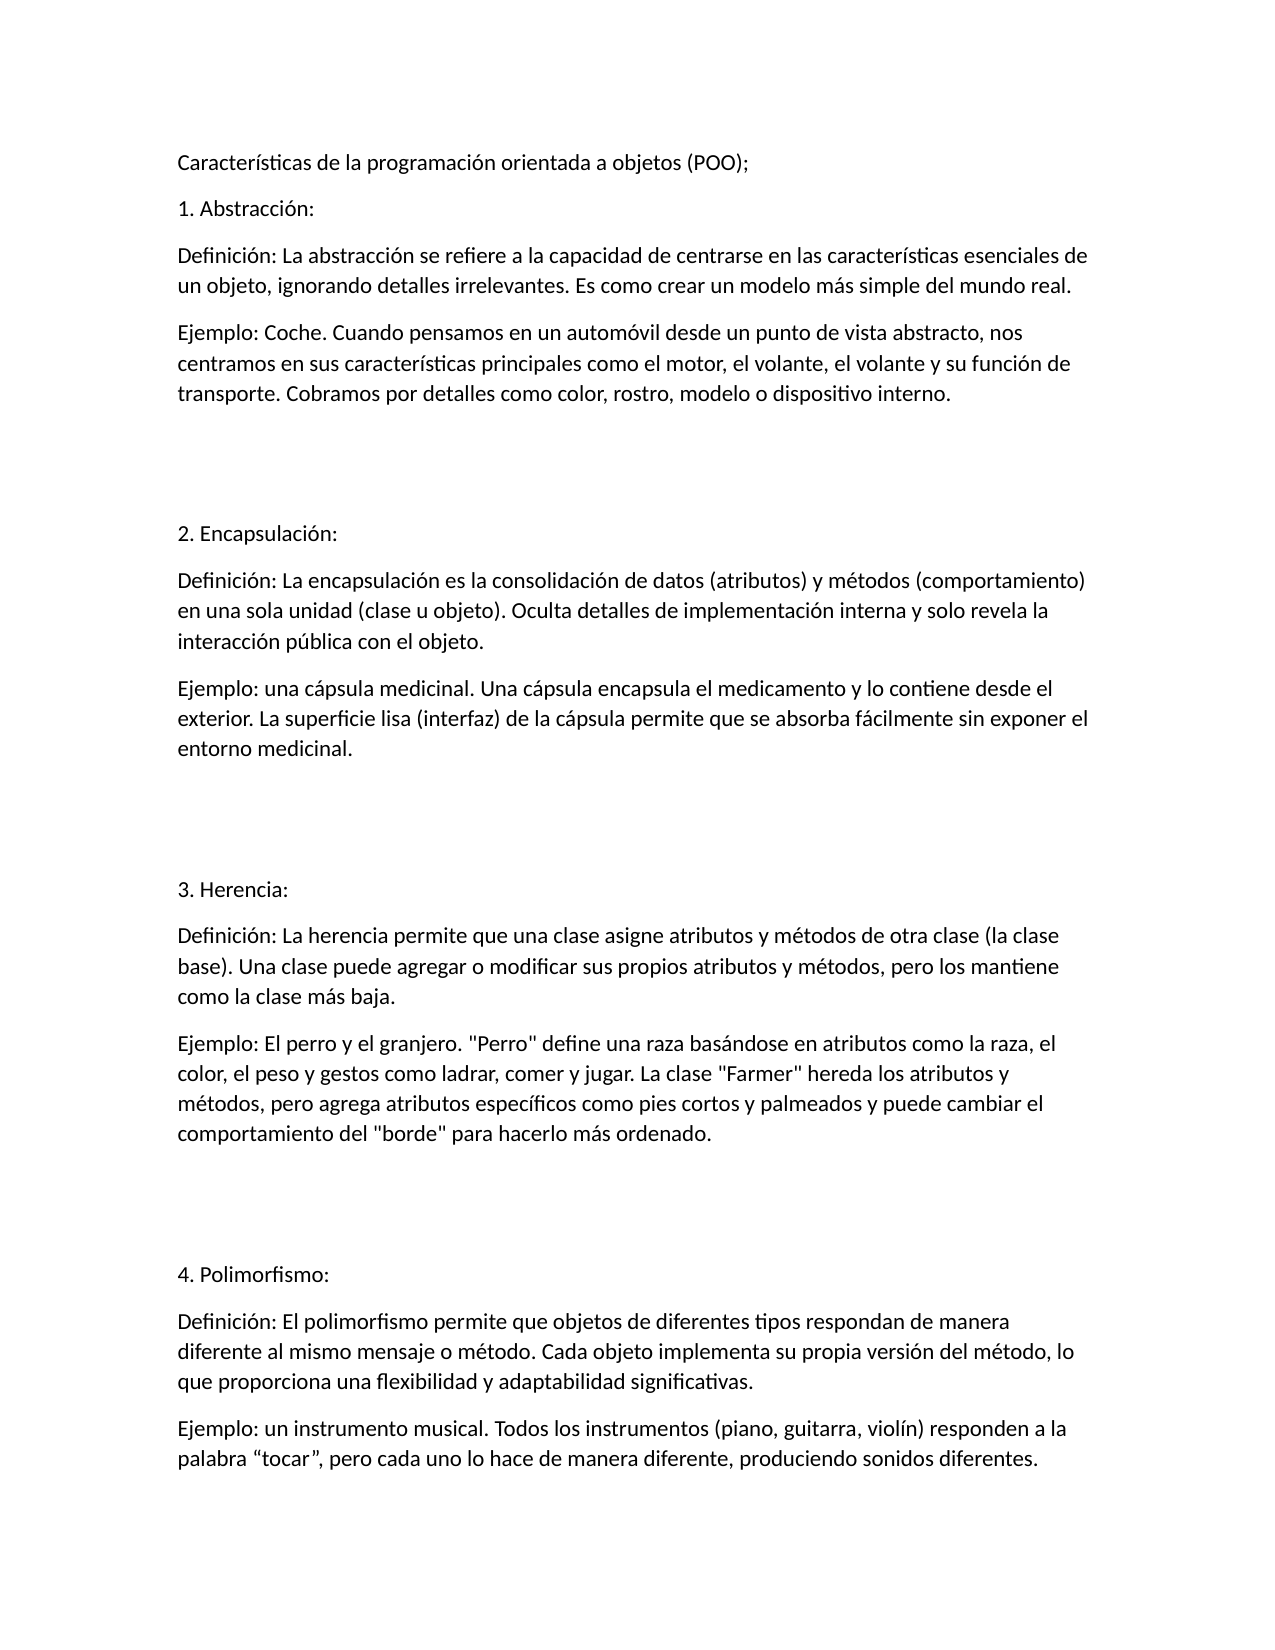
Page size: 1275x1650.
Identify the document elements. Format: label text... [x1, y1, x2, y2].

text Definición: La encapsulación es la consolidación de datos (atributos) y métodos (comportamiento) en una sola unidad (clase u objeto). Oculta detalles de implementación interna y solo revela la interacción pública con el objeto. [177, 566, 1098, 655]
text Definición: El polimorfismo permite que objetos de diferentes tipos respondan de manera diferente al mismo mensaje o método. Cada objeto implementa su propia versión del método, lo que proporciona una flexibilidad y adaptabilidad significativas. [177, 1307, 1098, 1395]
text Ejemplo: El perro y el granjero. "Perro" define una raza basándose en atributos como la raza, el color, el peso y gestos como ladrar, comer y jugar. La clase "Farmer" hereda los atributos y métodos, pero agrega atributos específicos como pies cortos y palmeados y puede cambiar el comportamiento del "borde" para hacerlo más ordenado. [177, 1029, 1098, 1147]
text Ejemplo: Coche. Cuando pensamos en un automóvil desde un punto de vista abstracto, nos centramos en sus características principales como el motor, el volante, el volante y su función de transporte. Cobramos por detalles como color, rostro, modelo o dispositivo interno. [177, 318, 1098, 407]
text Ejemplo: una cápsula medicinal. Una cápsula encapsula el medicamento y lo contiene desde el exterior. La superficie lisa (interfaz) de la cápsula permite que se absorba fácilmente sin exponer el entorno medicinal. [177, 674, 1098, 762]
text 1. Abstracción: [177, 194, 1098, 222]
text Definición: La abstracción se refiere a la capacidad de centrarse en las características esenciales de un objeto, ignorando detalles irrelevantes. Es como crear un modelo más simple del mundo real. [177, 241, 1098, 299]
text Características de la programación orientada a objetos (POO); [177, 148, 1098, 176]
text Definición: La herencia permite que una clase asigne atributos y métodos de otra clase (la clase base). Una clase puede agregar o modificar sus propios atributos y métodos, pero los mantiene como la clase más baja. [177, 922, 1098, 1010]
text Ejemplo: un instrumento musical. Todos los instrumentos (piano, guitarra, violín) responden a la palabra “tocar”, pero cada uno lo hace de manera diferente, produciendo sonidos diferentes. [177, 1414, 1098, 1472]
text 2. Encapsulación: [177, 519, 1098, 547]
text 4. Polimorfismo: [177, 1260, 1098, 1288]
text 3. Herencia: [177, 875, 1098, 903]
